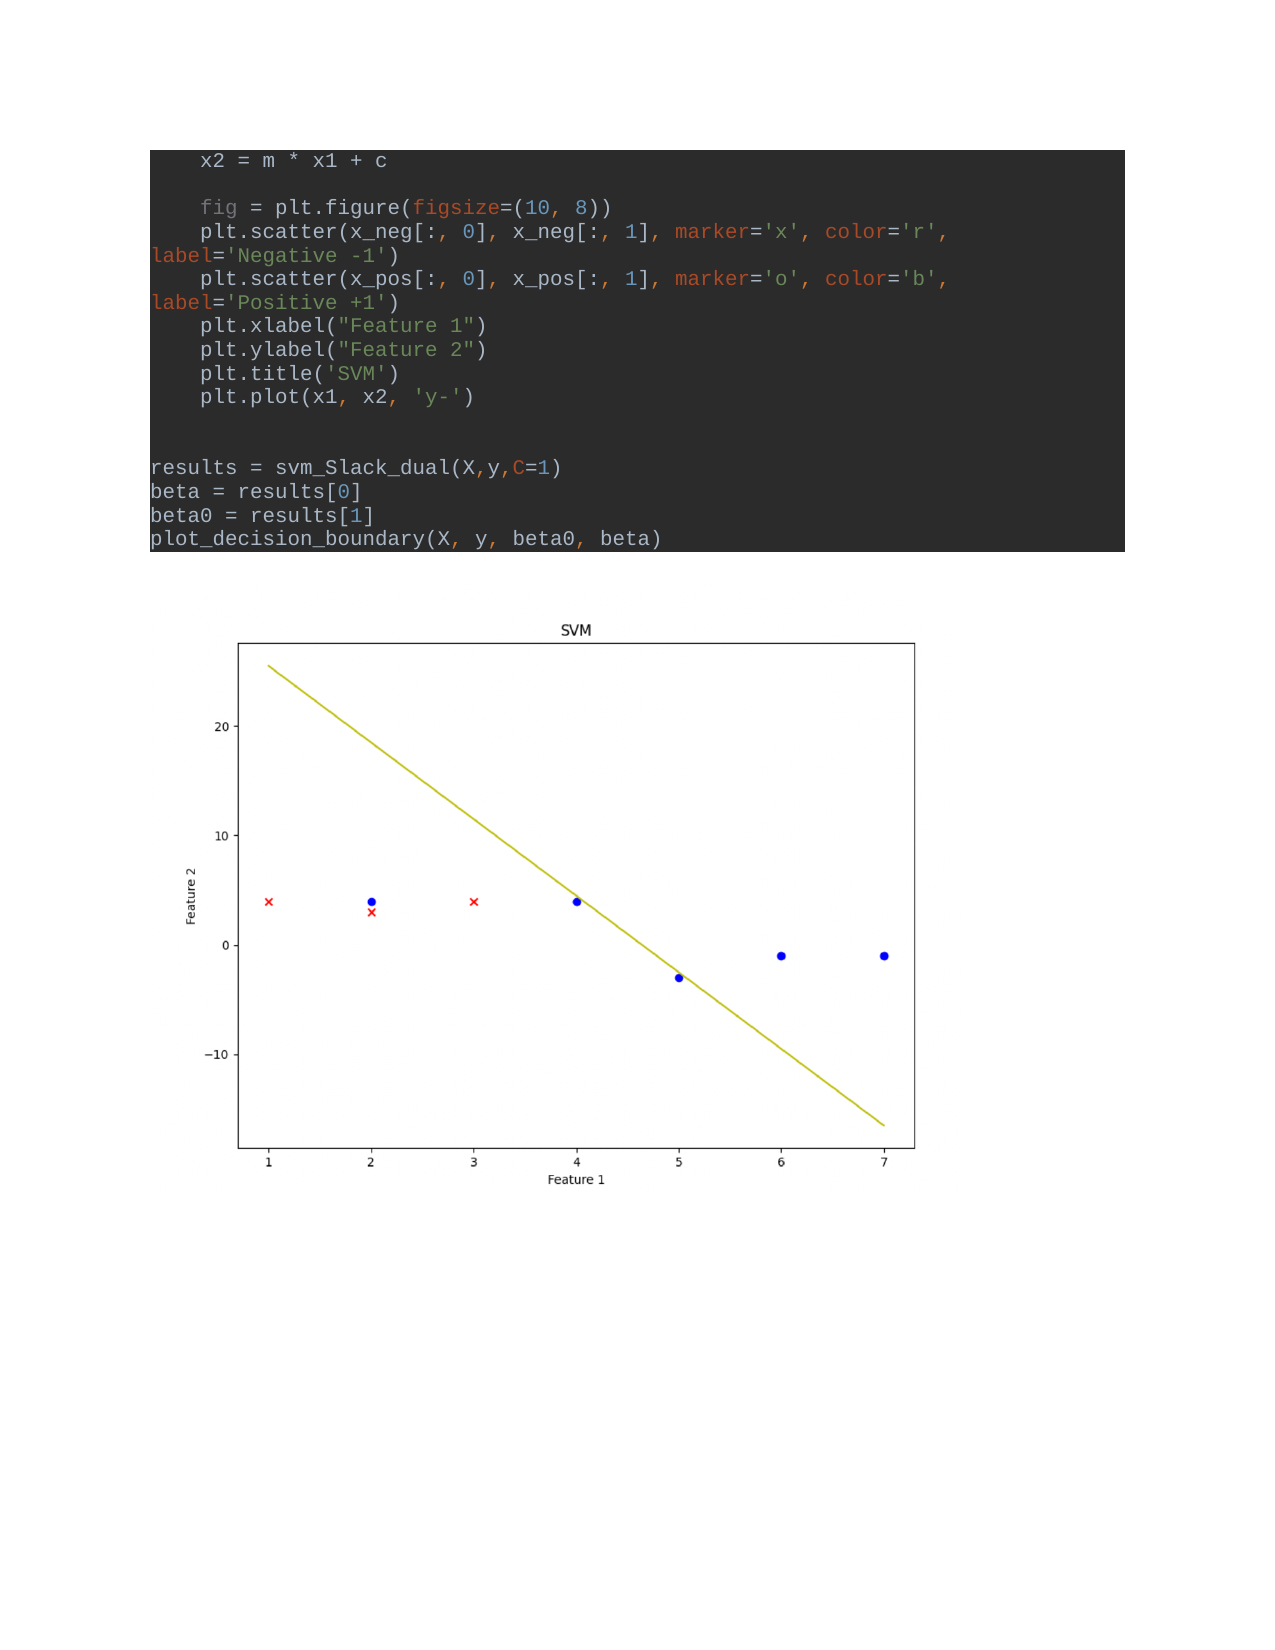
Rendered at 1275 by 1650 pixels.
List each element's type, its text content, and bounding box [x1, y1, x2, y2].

picture [150, 582, 964, 1195]
